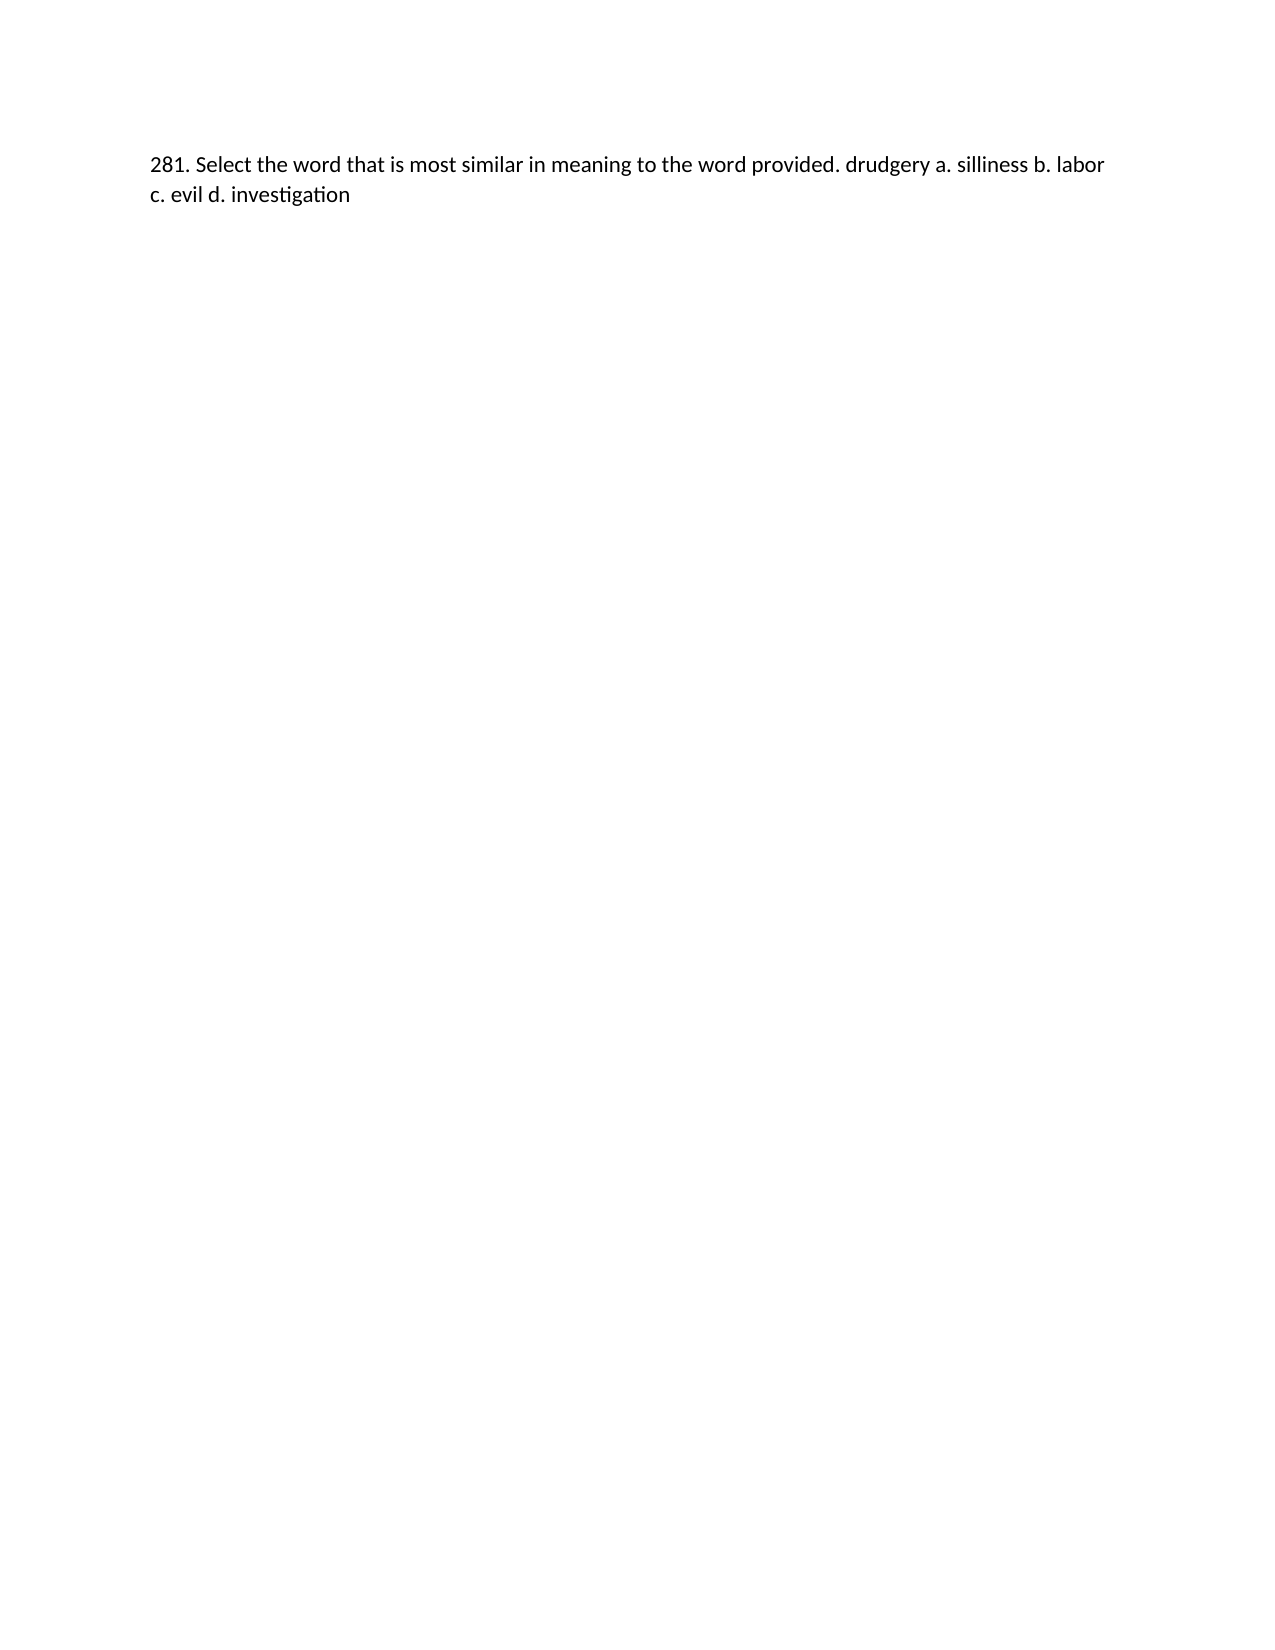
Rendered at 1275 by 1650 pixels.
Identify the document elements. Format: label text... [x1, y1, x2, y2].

text 281. Select the word that is most similar in meaning to the word provided. drudgery a. silliness b. labor c. evil d. investigation [150, 150, 1125, 208]
